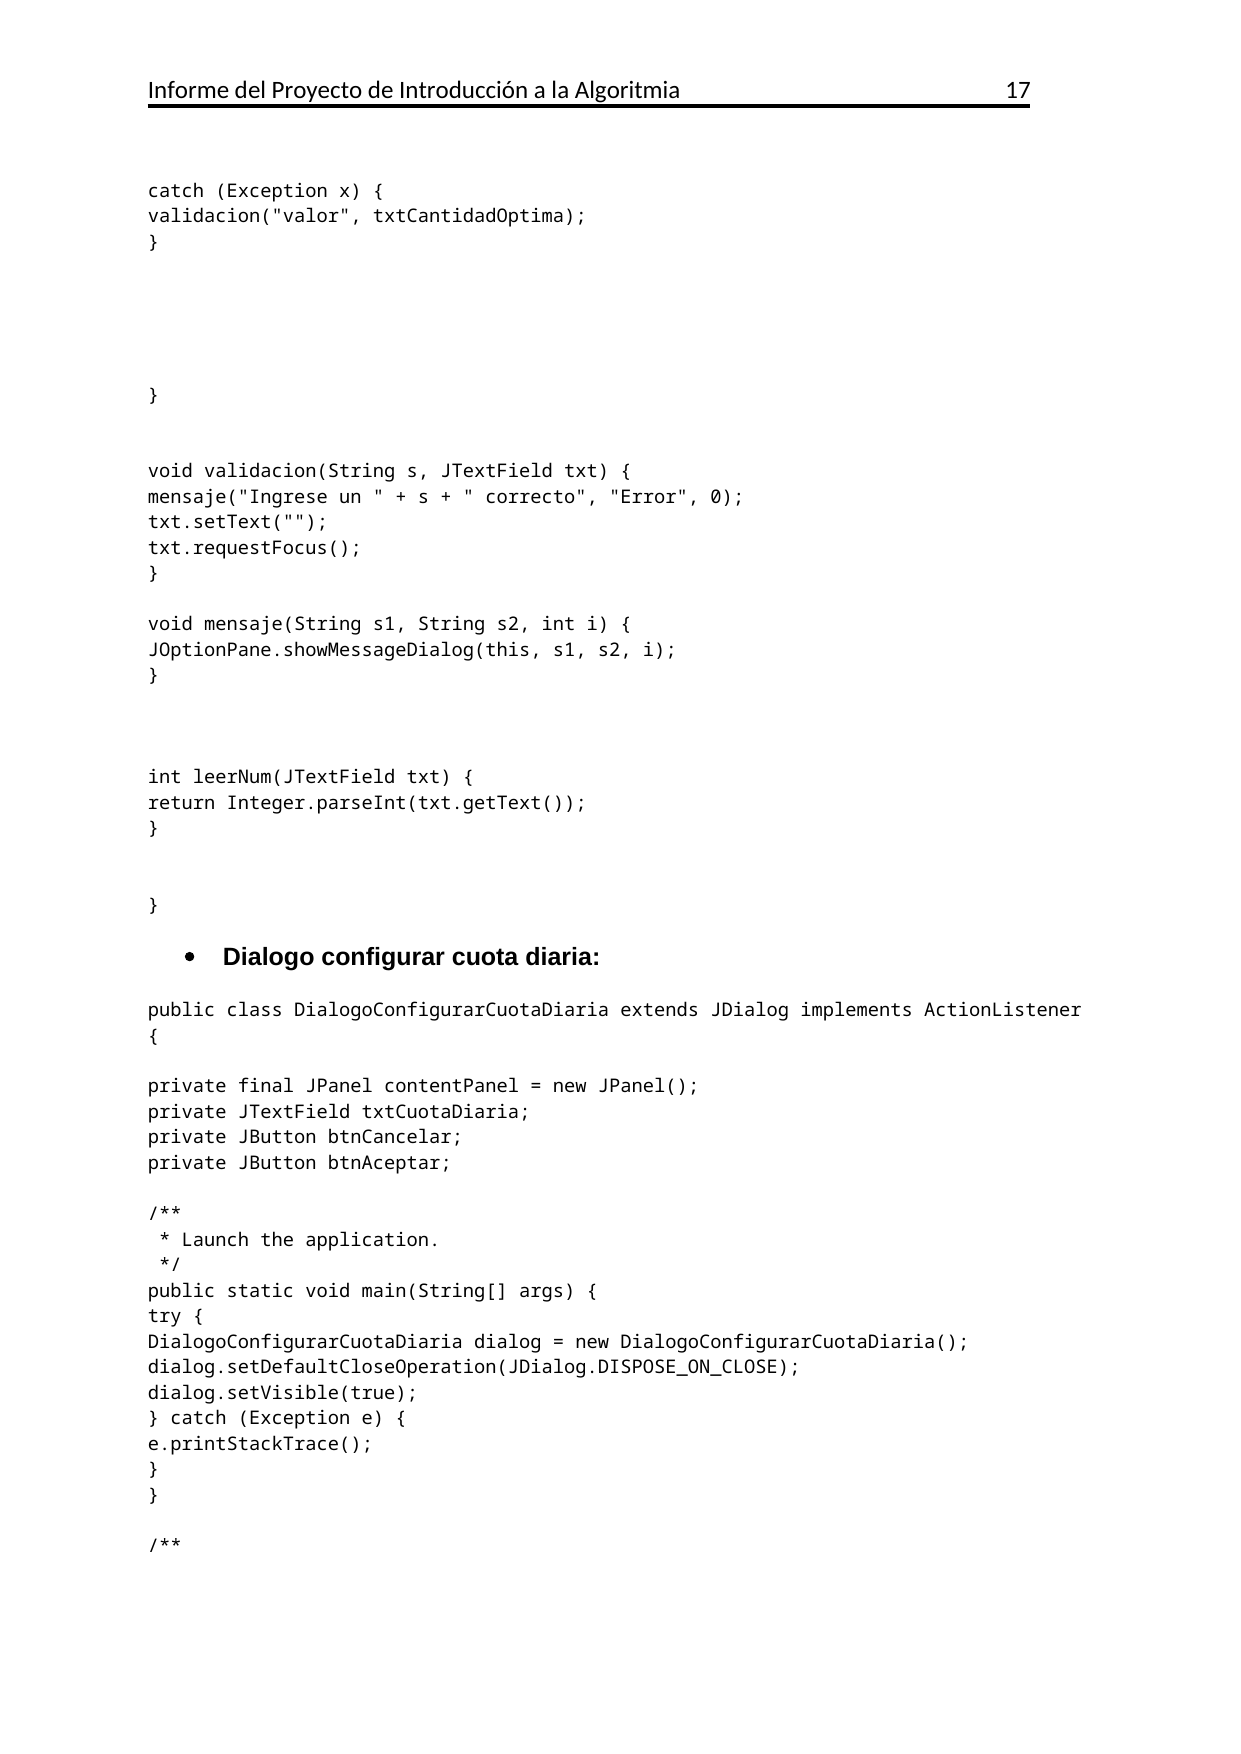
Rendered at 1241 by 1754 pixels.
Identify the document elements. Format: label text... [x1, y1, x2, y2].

text e.printStackTrace(); [148, 1430, 1092, 1456]
text try { [148, 1302, 1092, 1328]
text /** [148, 1200, 1092, 1226]
text validacion("valor", txtCantidadOptima); [148, 203, 1092, 228]
text } [148, 662, 1092, 687]
text private JTextField txtCuotaDiaria; [148, 1098, 1092, 1124]
text } [148, 814, 1092, 840]
text int leerNum(JTextField txt) { [148, 763, 1092, 789]
text } [148, 228, 1092, 254]
text private final JPanel contentPanel = new JPanel(); [148, 1073, 1092, 1098]
text txt.setText(""); [148, 508, 1092, 534]
text } [148, 1481, 1092, 1507]
text dialog.setVisible(true); [148, 1379, 1092, 1404]
text } [148, 559, 1092, 585]
text * Launch the application. [148, 1226, 1092, 1251]
list Dialogo configurar cuota diaria: [185, 942, 1092, 971]
text void mensaje(String s1, String s2, int i) { [148, 611, 1092, 636]
text */ [148, 1251, 1092, 1277]
text public static void main(String[] args) { [148, 1277, 1092, 1302]
text txt.requestFocus(); [148, 534, 1092, 559]
text JOptionPane.showMessageDialog(this, s1, s2, i); [148, 636, 1092, 662]
text } catch (Exception e) { [148, 1404, 1092, 1430]
text catch (Exception x) { [148, 177, 1092, 203]
text } [148, 381, 1092, 407]
text } [148, 891, 1092, 916]
text } [148, 1456, 1092, 1481]
text return Integer.parseInt(txt.getText()); [148, 789, 1092, 814]
text dialog.setDefaultCloseOperation(JDialog.DISPOSE_ON_CLOSE); [148, 1353, 1092, 1379]
text void validacion(String s, JTextField txt) { [148, 457, 1092, 483]
text /** [148, 1532, 1092, 1557]
text private JButton btnCancelar; [148, 1124, 1092, 1149]
text private JButton btnAceptar; [148, 1149, 1092, 1175]
text DialogoConfigurarCuotaDiaria dialog = new DialogoConfigurarCuotaDiaria(); [148, 1328, 1092, 1353]
text mensaje("Ingrese un " + s + " correcto", "Error", 0); [148, 483, 1092, 508]
text public class DialogoConfigurarCuotaDiaria extends JDialog implements ActionListener { [148, 996, 1092, 1047]
